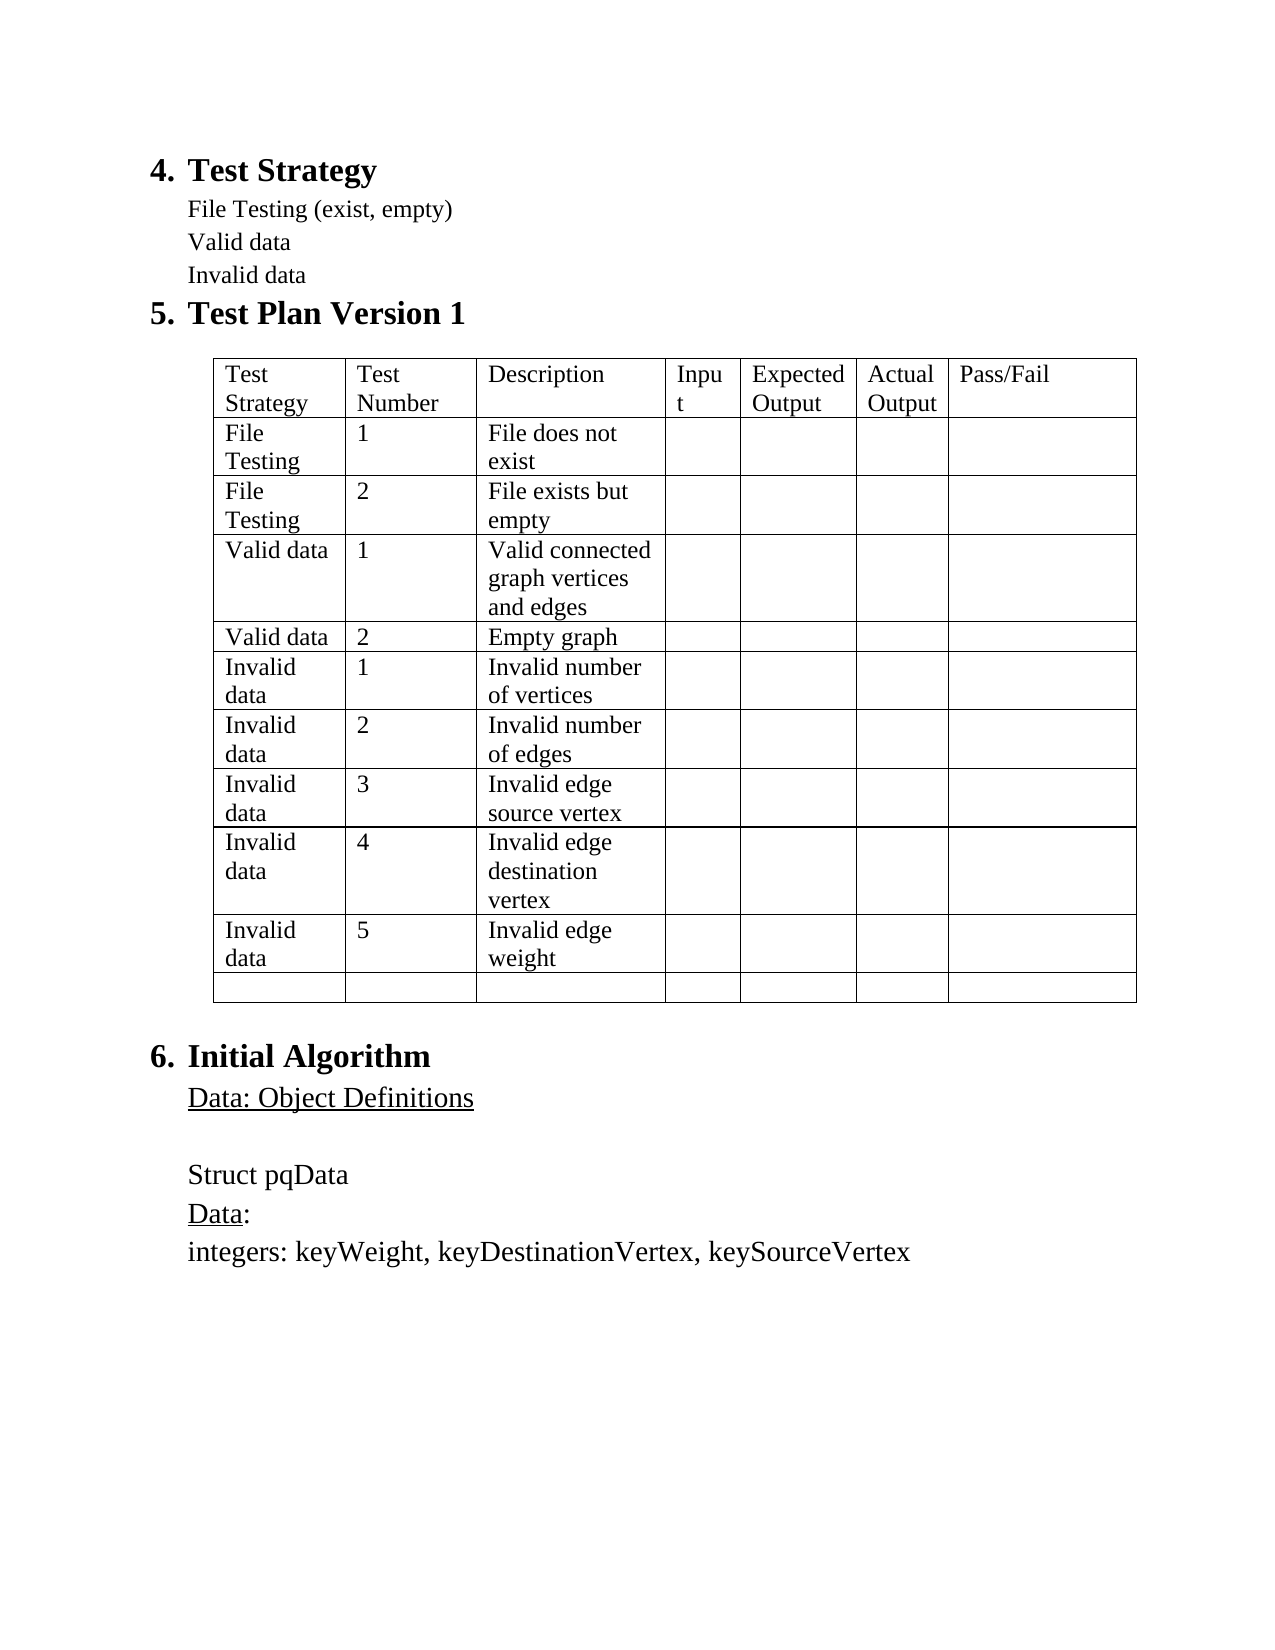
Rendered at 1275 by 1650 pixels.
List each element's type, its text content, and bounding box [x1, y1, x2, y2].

table_cell [949, 915, 1136, 972]
table_cell 1 [346, 535, 476, 621]
table_header Description [477, 359, 665, 417]
table_header Test Strategy [214, 359, 345, 417]
table_cell [949, 769, 1136, 826]
list Struct pqData [187, 1157, 1125, 1191]
table_cell 1 [346, 418, 476, 475]
table_cell [949, 535, 1136, 621]
table_cell [666, 710, 740, 768]
list Test Plan Version 1 [150, 293, 1125, 331]
table_header Test Number [346, 359, 476, 417]
table_cell [477, 973, 665, 1002]
table_cell [857, 973, 948, 1002]
table_cell [857, 915, 948, 972]
list Data: Object Definitions [187, 1080, 1125, 1114]
table_cell Invalid number of edges [477, 710, 665, 768]
table_cell [741, 973, 856, 1002]
table_cell [666, 535, 740, 621]
table_cell [741, 476, 856, 534]
table_header Pass/Fail [949, 359, 1136, 417]
table_cell 1 [346, 652, 476, 709]
table_cell [741, 652, 856, 709]
list Data: [187, 1196, 1125, 1229]
table_cell Invalid data [214, 915, 345, 972]
table_cell [949, 973, 1136, 1002]
table_cell 2 [346, 622, 476, 651]
table_cell Valid data [214, 622, 345, 651]
table_cell File exists but empty [477, 476, 665, 534]
table_cell [857, 535, 948, 621]
table_cell [666, 769, 740, 826]
table_header Actual Output [857, 359, 948, 417]
table_cell File Testing [214, 418, 345, 475]
table_cell [666, 915, 740, 972]
table_cell [741, 828, 856, 914]
list Invalid data [187, 260, 1125, 289]
table_cell Invalid data [214, 652, 345, 709]
table_cell [741, 418, 856, 475]
table_cell [741, 535, 856, 621]
table_cell [949, 418, 1136, 475]
table_cell 2 [346, 710, 476, 768]
table_cell [666, 622, 740, 651]
table_cell [857, 769, 948, 826]
table_cell [666, 828, 740, 914]
list Initial Algorithm [150, 1036, 1125, 1074]
table_cell 5 [346, 915, 476, 972]
table_cell 2 [346, 476, 476, 534]
table_cell 3 [346, 769, 476, 826]
table_cell [857, 418, 948, 475]
table_cell Invalid edge destination vertex [477, 828, 665, 914]
table_cell [857, 476, 948, 534]
table_cell Invalid data [214, 710, 345, 768]
list Valid data [187, 227, 1125, 256]
table_cell [741, 769, 856, 826]
table_cell [741, 622, 856, 651]
table_cell [857, 828, 948, 914]
table_cell Invalid data [214, 769, 345, 826]
table_cell Invalid edge weight [477, 915, 665, 972]
table_cell [949, 622, 1136, 651]
table_cell [666, 652, 740, 709]
table_cell [214, 973, 345, 1002]
table_header Expected Output [741, 359, 856, 417]
table_cell [857, 652, 948, 709]
table_cell Valid data [214, 535, 345, 621]
table_cell [857, 710, 948, 768]
table_cell [949, 710, 1136, 768]
table_cell File does not exist [477, 418, 665, 475]
table_cell File Testing [214, 476, 345, 534]
table_cell Invalid number of vertices [477, 652, 665, 709]
table_cell [666, 476, 740, 534]
table_cell Invalid edge source vertex [477, 769, 665, 826]
list Test Strategy [150, 150, 1125, 188]
table_cell Invalid data [214, 828, 345, 914]
table_cell 4 [346, 828, 476, 914]
table_cell [857, 622, 948, 651]
table_cell [949, 828, 1136, 914]
table_header Input [666, 359, 740, 417]
table_cell Empty graph [477, 622, 665, 651]
list File Testing (exist, empty) [187, 194, 1125, 223]
table_cell [949, 476, 1136, 534]
table_cell [741, 915, 856, 972]
list integers: keyWeight, keyDestinationVertex, keySourceVertex [187, 1234, 1125, 1268]
table_cell [666, 418, 740, 475]
table_cell [949, 652, 1136, 709]
table_cell [666, 973, 740, 1002]
table_cell [346, 973, 476, 1002]
table_cell [741, 710, 856, 768]
table_cell Valid connected graph vertices and edges [477, 535, 665, 621]
